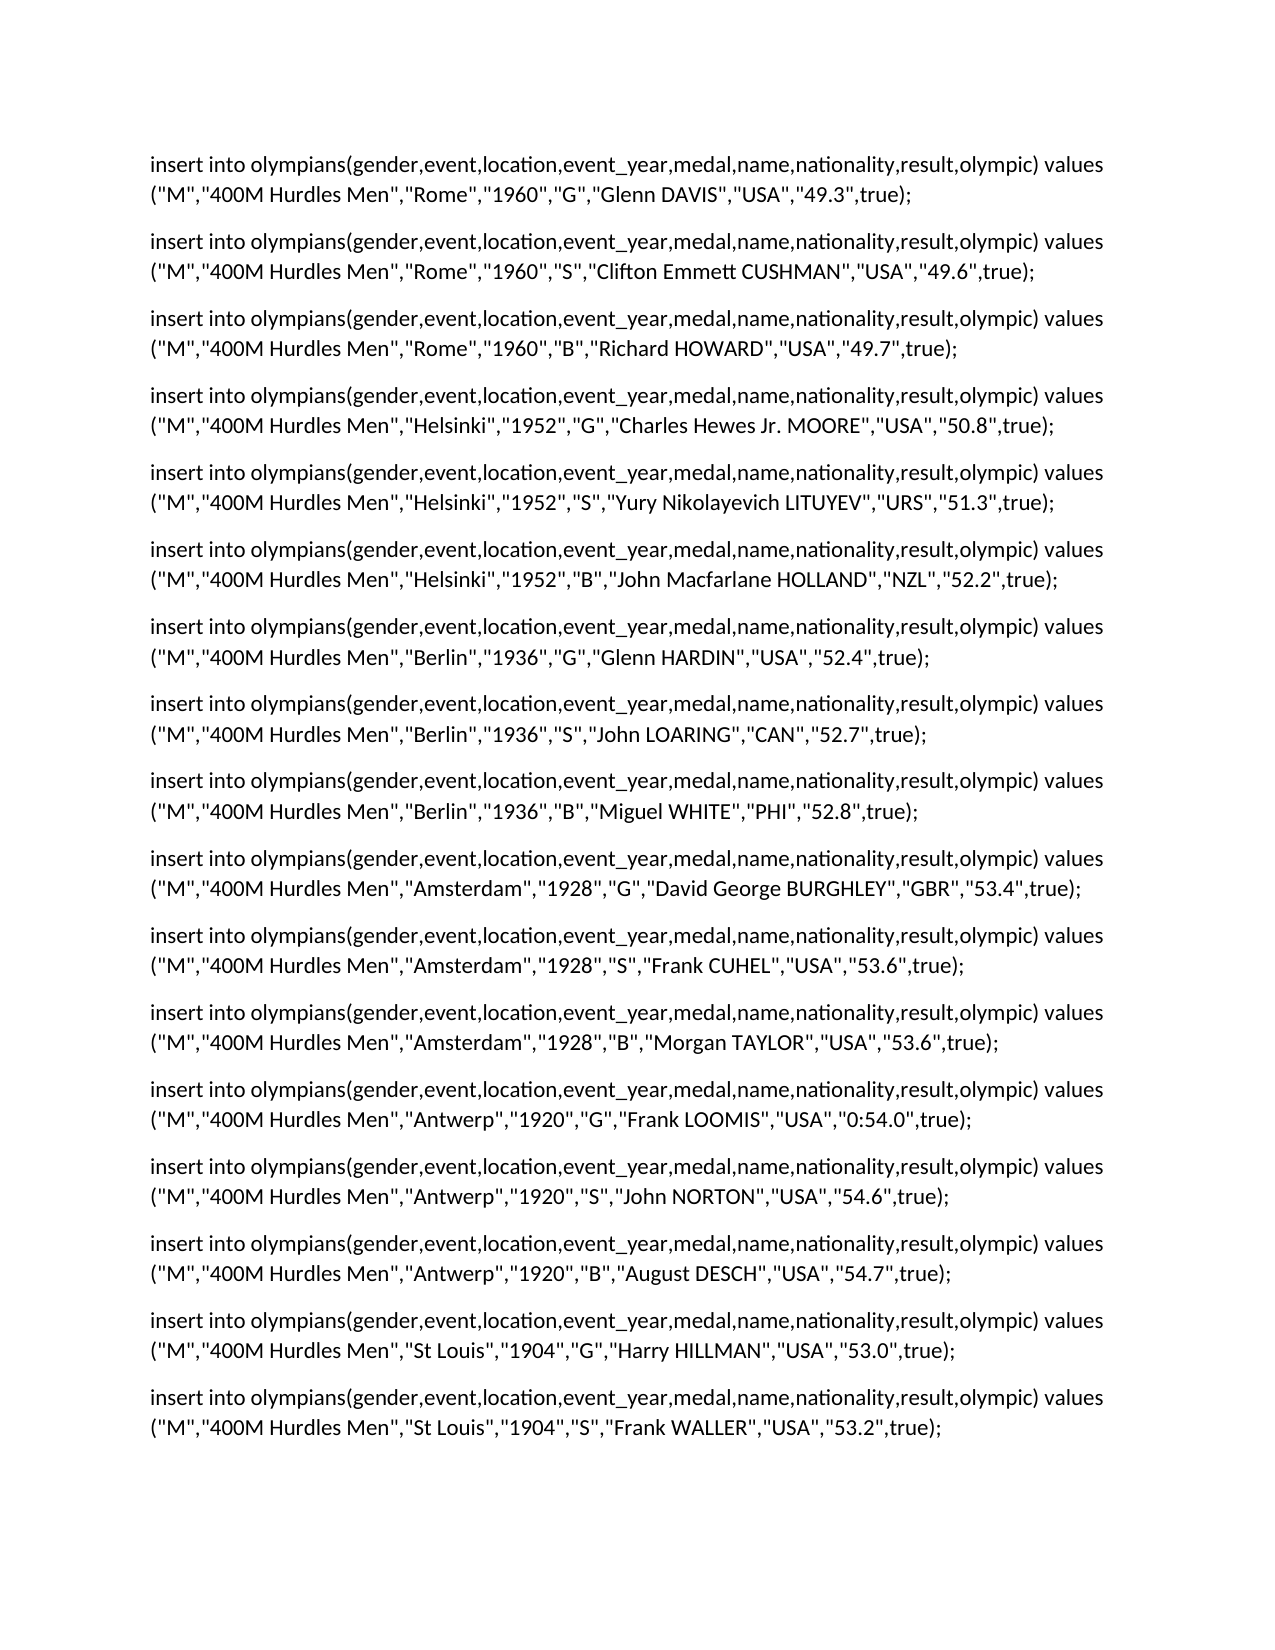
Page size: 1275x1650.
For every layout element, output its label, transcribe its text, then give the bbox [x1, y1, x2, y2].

text insert into olympians(gender,event,location,event_year,medal,name,nationality,result,olympic) values ("M","400M Hurdles Men","St Louis","1904","G","Harry HILLMAN","USA","53.0",true); [150, 1306, 1125, 1364]
text insert into olympians(gender,event,location,event_year,medal,name,nationality,result,olympic) values ("M","400M Hurdles Men","Amsterdam","1928","G","David George BURGHLEY","GBR","53.4",true); [150, 844, 1125, 902]
text insert into olympians(gender,event,location,event_year,medal,name,nationality,result,olympic) values ("M","400M Hurdles Men","Antwerp","1920","G","Frank LOOMIS","USA","0:54.0",true); [150, 1075, 1125, 1133]
text insert into olympians(gender,event,location,event_year,medal,name,nationality,result,olympic) values ("M","400M Hurdles Men","Amsterdam","1928","B","Morgan TAYLOR","USA","53.6",true); [150, 998, 1125, 1056]
text insert into olympians(gender,event,location,event_year,medal,name,nationality,result,olympic) values ("M","400M Hurdles Men","Rome","1960","B","Richard HOWARD","USA","49.7",true); [150, 304, 1125, 362]
text insert into olympians(gender,event,location,event_year,medal,name,nationality,result,olympic) values ("M","400M Hurdles Men","Helsinki","1952","G","Charles Hewes Jr. MOORE","USA","50.8",true); [150, 381, 1125, 439]
text insert into olympians(gender,event,location,event_year,medal,name,nationality,result,olympic) values ("M","400M Hurdles Men","Antwerp","1920","B","August DESCH","USA","54.7",true); [150, 1229, 1125, 1287]
text insert into olympians(gender,event,location,event_year,medal,name,nationality,result,olympic) values ("M","400M Hurdles Men","Berlin","1936","S","John LOARING","CAN","52.7",true); [150, 689, 1125, 748]
text insert into olympians(gender,event,location,event_year,medal,name,nationality,result,olympic) values ("M","400M Hurdles Men","Rome","1960","S","Clifton Emmett CUSHMAN","USA","49.6",true); [150, 227, 1125, 285]
text insert into olympians(gender,event,location,event_year,medal,name,nationality,result,olympic) values ("M","400M Hurdles Men","Helsinki","1952","B","John Macfarlane HOLLAND","NZL","52.2",true); [150, 535, 1125, 594]
text insert into olympians(gender,event,location,event_year,medal,name,nationality,result,olympic) values ("M","400M Hurdles Men","Berlin","1936","B","Miguel WHITE","PHI","52.8",true); [150, 767, 1125, 825]
text insert into olympians(gender,event,location,event_year,medal,name,nationality,result,olympic) values ("M","400M Hurdles Men","St Louis","1904","S","Frank WALLER","USA","53.2",true); [150, 1383, 1125, 1442]
text insert into olympians(gender,event,location,event_year,medal,name,nationality,result,olympic) values ("M","400M Hurdles Men","Antwerp","1920","S","John NORTON","USA","54.6",true); [150, 1152, 1125, 1210]
text insert into olympians(gender,event,location,event_year,medal,name,nationality,result,olympic) values ("M","400M Hurdles Men","Helsinki","1952","S","Yury Nikolayevich LITUYEV","URS","51.3",true); [150, 458, 1125, 517]
text insert into olympians(gender,event,location,event_year,medal,name,nationality,result,olympic) values ("M","400M Hurdles Men","Amsterdam","1928","S","Frank CUHEL","USA","53.6",true); [150, 921, 1125, 979]
text insert into olympians(gender,event,location,event_year,medal,name,nationality,result,olympic) values ("M","400M Hurdles Men","Rome","1960","G","Glenn DAVIS","USA","49.3",true); [150, 150, 1125, 208]
text insert into olympians(gender,event,location,event_year,medal,name,nationality,result,olympic) values ("M","400M Hurdles Men","Berlin","1936","G","Glenn HARDIN","USA","52.4",true); [150, 612, 1125, 671]
